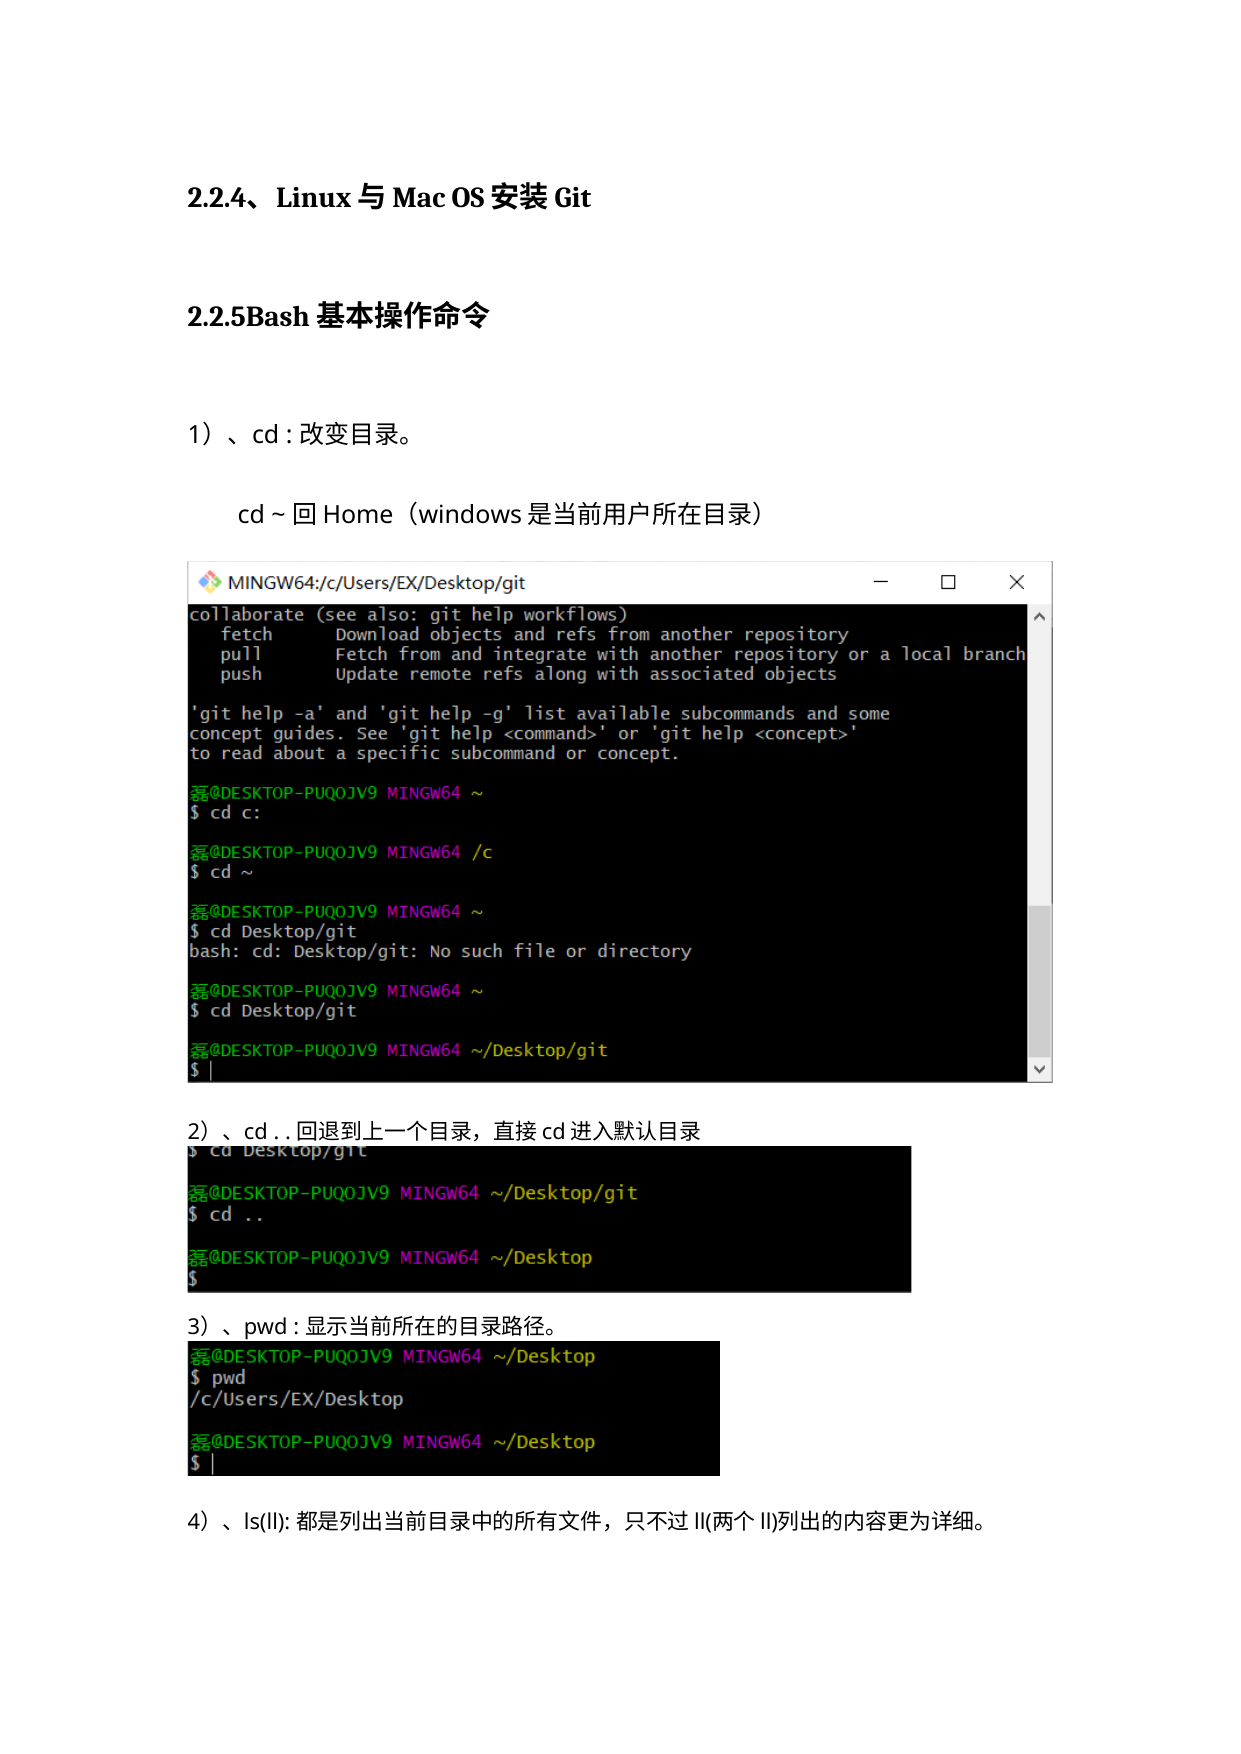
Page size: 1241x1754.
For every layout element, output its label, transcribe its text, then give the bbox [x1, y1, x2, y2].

picture [187, 561, 1053, 1083]
text 4）、ls(ll): 都是列出当前目录中的所有文件，只不过ll(两个ll)列出的内容更为详细。 [187, 1503, 1053, 1536]
picture [187, 1146, 912, 1293]
text 2）、cd . . 回退到上一个目录，直接cd进入默认目录 [187, 1113, 1053, 1146]
text cd ~ 回Home（windows是当前用户所在目录） [187, 480, 1053, 545]
text 1）、cd : 改变目录。 [187, 400, 1053, 465]
subtitle 2.2.5Bash基本操作命令 [187, 281, 1053, 346]
picture [187, 1341, 720, 1476]
text 3）、pwd : 显示当前所在的目录路径。 [187, 1308, 1053, 1341]
subtitle 2.2.4、Linux与Mac OS安装Git [187, 162, 1053, 227]
